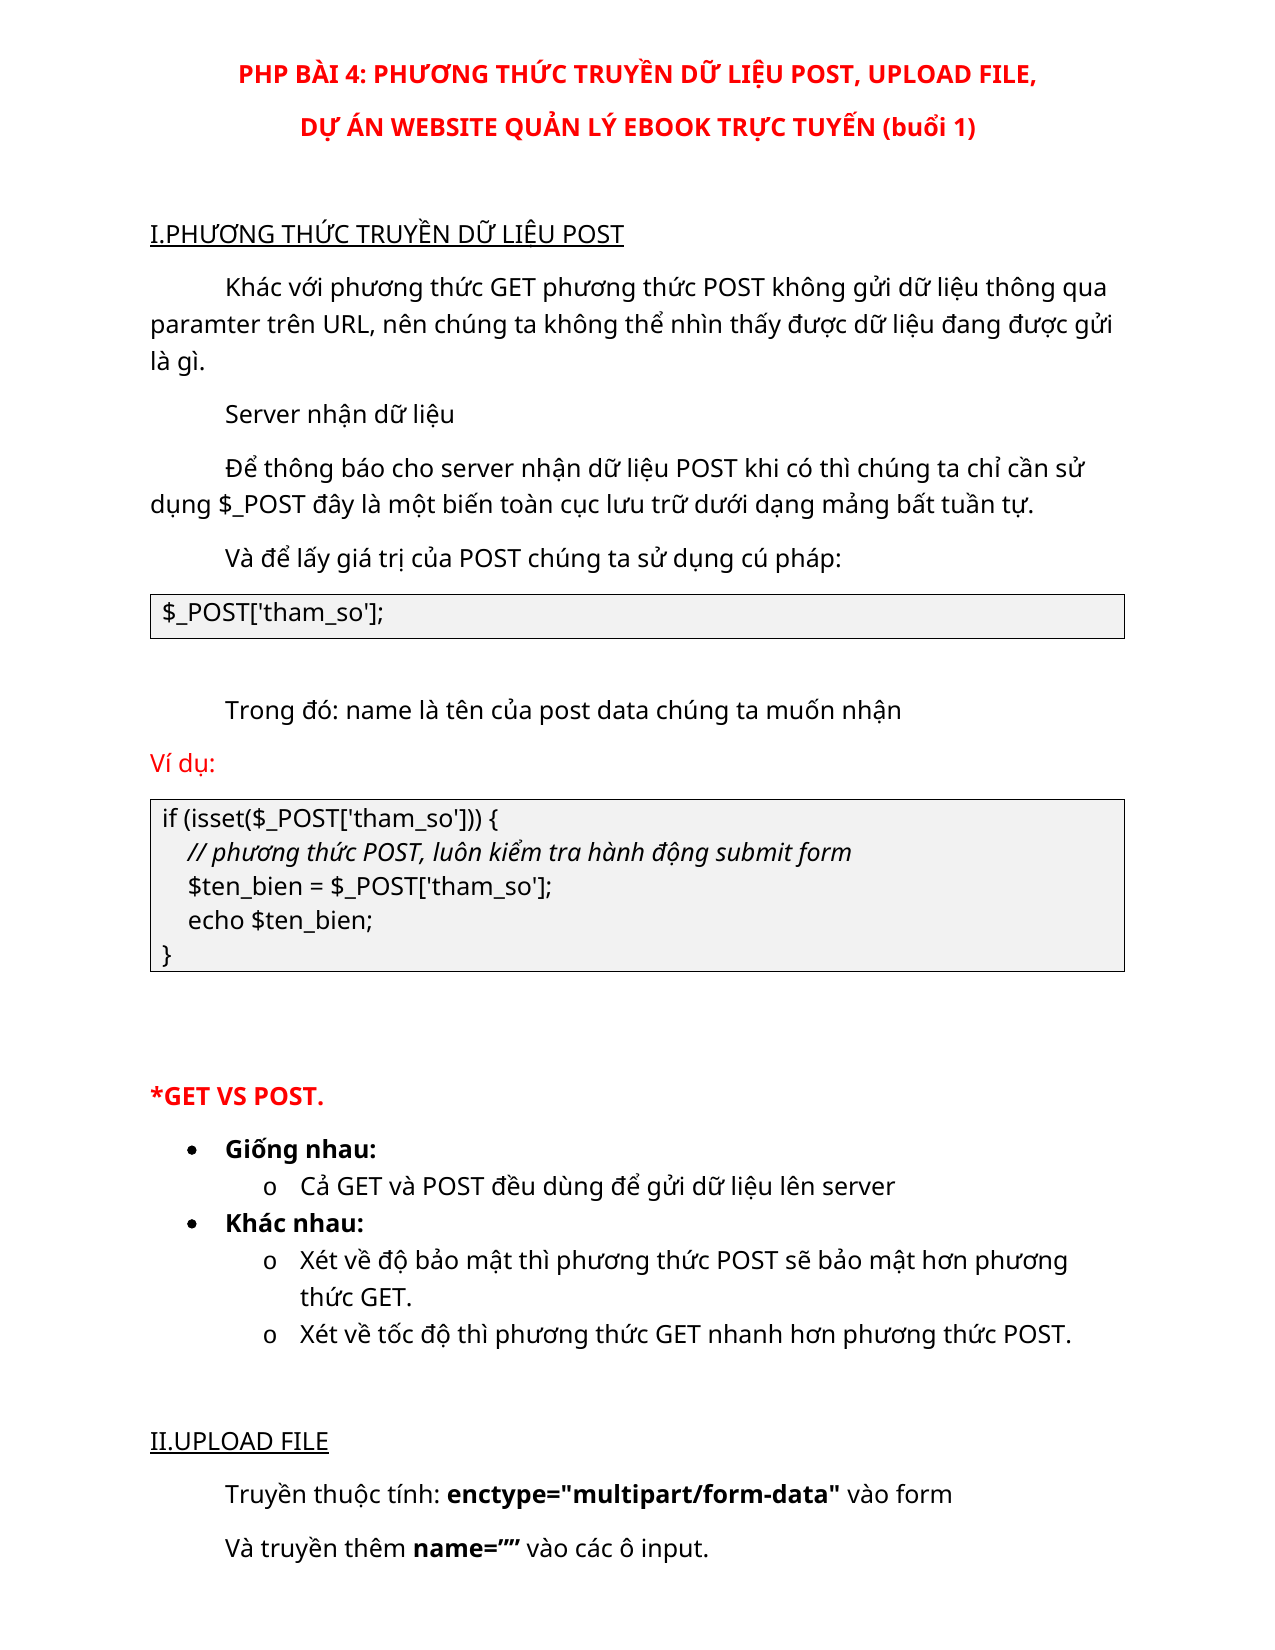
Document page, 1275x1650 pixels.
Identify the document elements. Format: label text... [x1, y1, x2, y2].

list Khác nhau: [187, 1206, 1125, 1240]
text I.PHƯƠNG THỨC TRUYỀN DỮ LIỆU POST [150, 217, 1125, 251]
text Trong đó: name là tên của post data chúng ta muốn nhận [150, 692, 1125, 727]
text Ví dụ: [150, 746, 1125, 780]
list Giống nhau: [187, 1132, 1125, 1166]
text Truyền thuộc tính: enctype="multipart/form-data" vào form [150, 1477, 1125, 1511]
text PHP BÀI 4: PHƯƠNG THỨC TRUYỀN DỮ LIỆU POST, UPLOAD FILE, [150, 56, 1125, 90]
text II.UPLOAD FILE [150, 1423, 1125, 1457]
text *GET VS POST. [150, 1079, 1125, 1113]
text Server nhận dữ liệu [150, 397, 1125, 431]
table_header if (isset($_POST['tham_so'])) { // phương thức POST, luôn kiểm tra hành động submit form $ten_bien = $_POST['tham_so']; echo $ten_bien; } [151, 800, 1124, 971]
list Cả GET và POST đều dùng để gửi dữ liệu lên server [262, 1169, 1125, 1203]
list Xét về tốc độ thì phương thức GET nhanh hơn phương thức POST. [262, 1316, 1125, 1351]
text Để thông báo cho server nhận dữ liệu POST khi có thì chúng ta chỉ cần sử dụng $_POST đây là một biến toàn cục lưu trữ dưới dạng mảng bất tuần tự. [150, 450, 1125, 521]
text Và truyền thêm name=”” vào các ô input. [150, 1530, 1125, 1564]
list Xét về độ bảo mật thì phương thức POST sẽ bảo mật hơn phương thức GET. [262, 1243, 1125, 1314]
text Khác với phương thức GET phương thức POST không gửi dữ liệu thông qua paramter trên URL, nên chúng ta không thể nhìn thấy được dữ liệu đang được gửi là gì. [150, 270, 1125, 378]
text Và để lấy giá trị của POST chúng ta sử dụng cú pháp: [150, 541, 1125, 575]
text DỰ ÁN WEBSITE QUẢN LÝ EBOOK TRỰC TUYẾN (buổi 1) [150, 110, 1125, 144]
table_header $_POST['tham_so']; [151, 595, 1124, 638]
